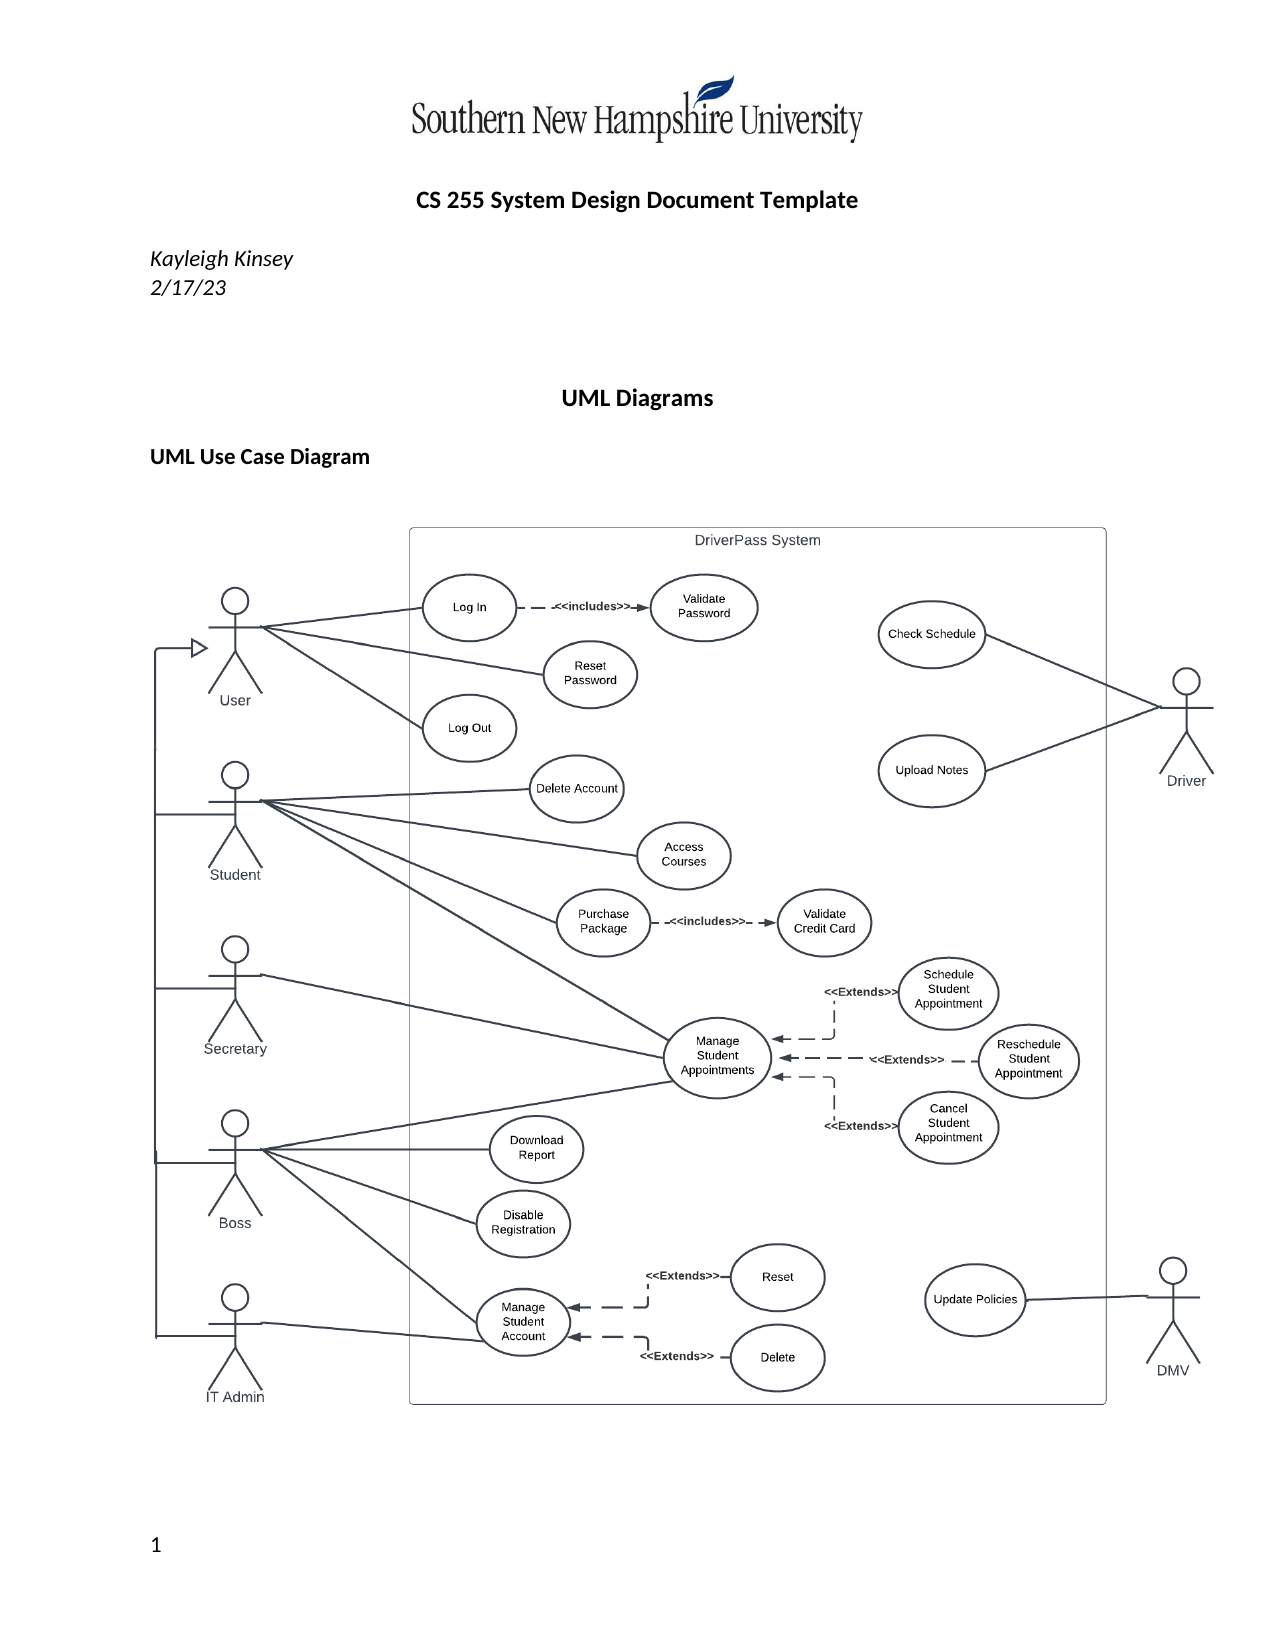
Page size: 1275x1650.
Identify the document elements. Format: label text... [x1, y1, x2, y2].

picture [150, 501, 1275, 1429]
subtitle UML Diagrams [150, 382, 1125, 412]
subtitle CS 255 System Design Document Template [150, 184, 1125, 214]
text 2/17/23 [150, 273, 1125, 301]
picture [412, 75, 863, 143]
text Kayleigh Kinsey [150, 244, 1125, 273]
subtitle UML Use Case Diagram [150, 442, 1125, 470]
